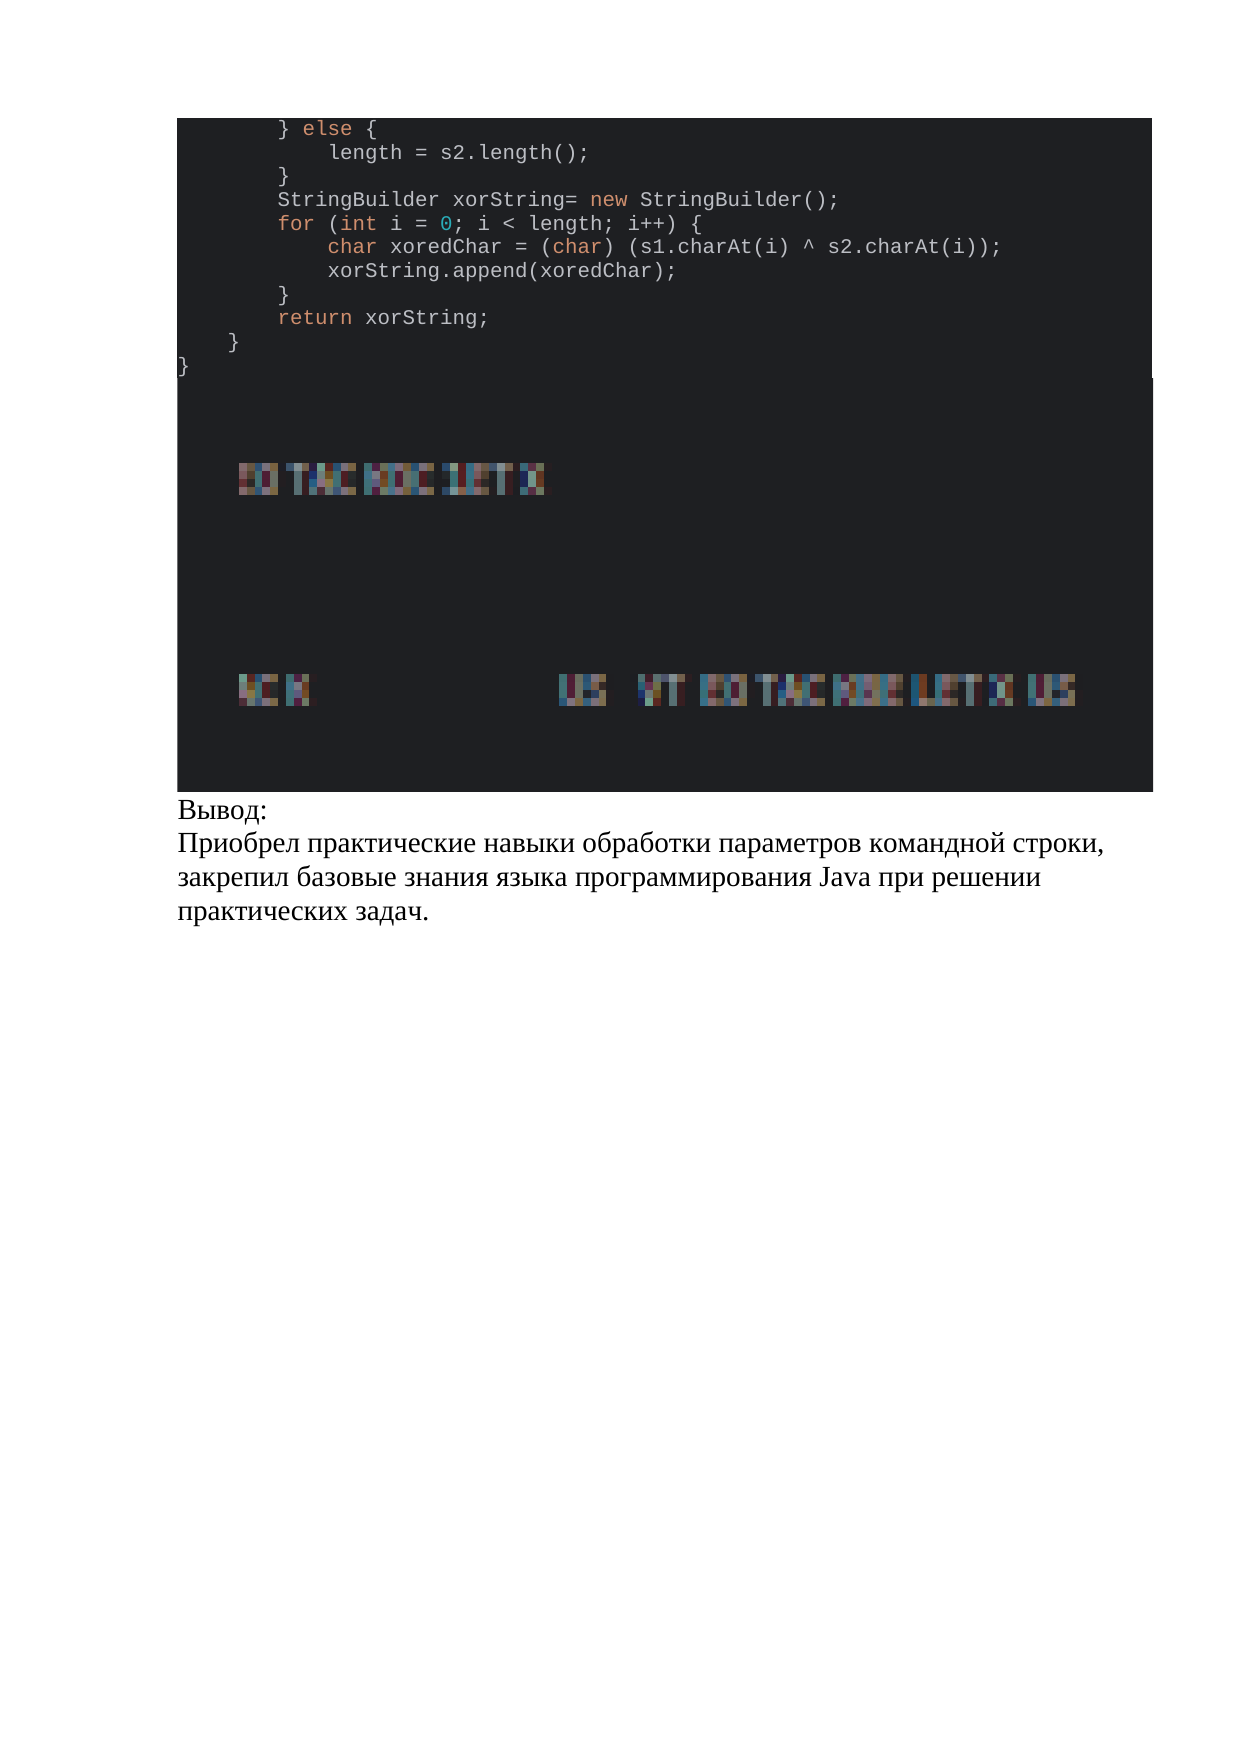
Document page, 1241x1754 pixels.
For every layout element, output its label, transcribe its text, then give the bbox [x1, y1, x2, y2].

picture [177, 378, 1154, 792]
text Вывод: [177, 792, 1152, 826]
text Приобрел практические навыки обработки параметров командной строки, закрепил базовые знания языка программирования Java при решении практических задач. [177, 826, 1152, 926]
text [177, 118, 1152, 378]
